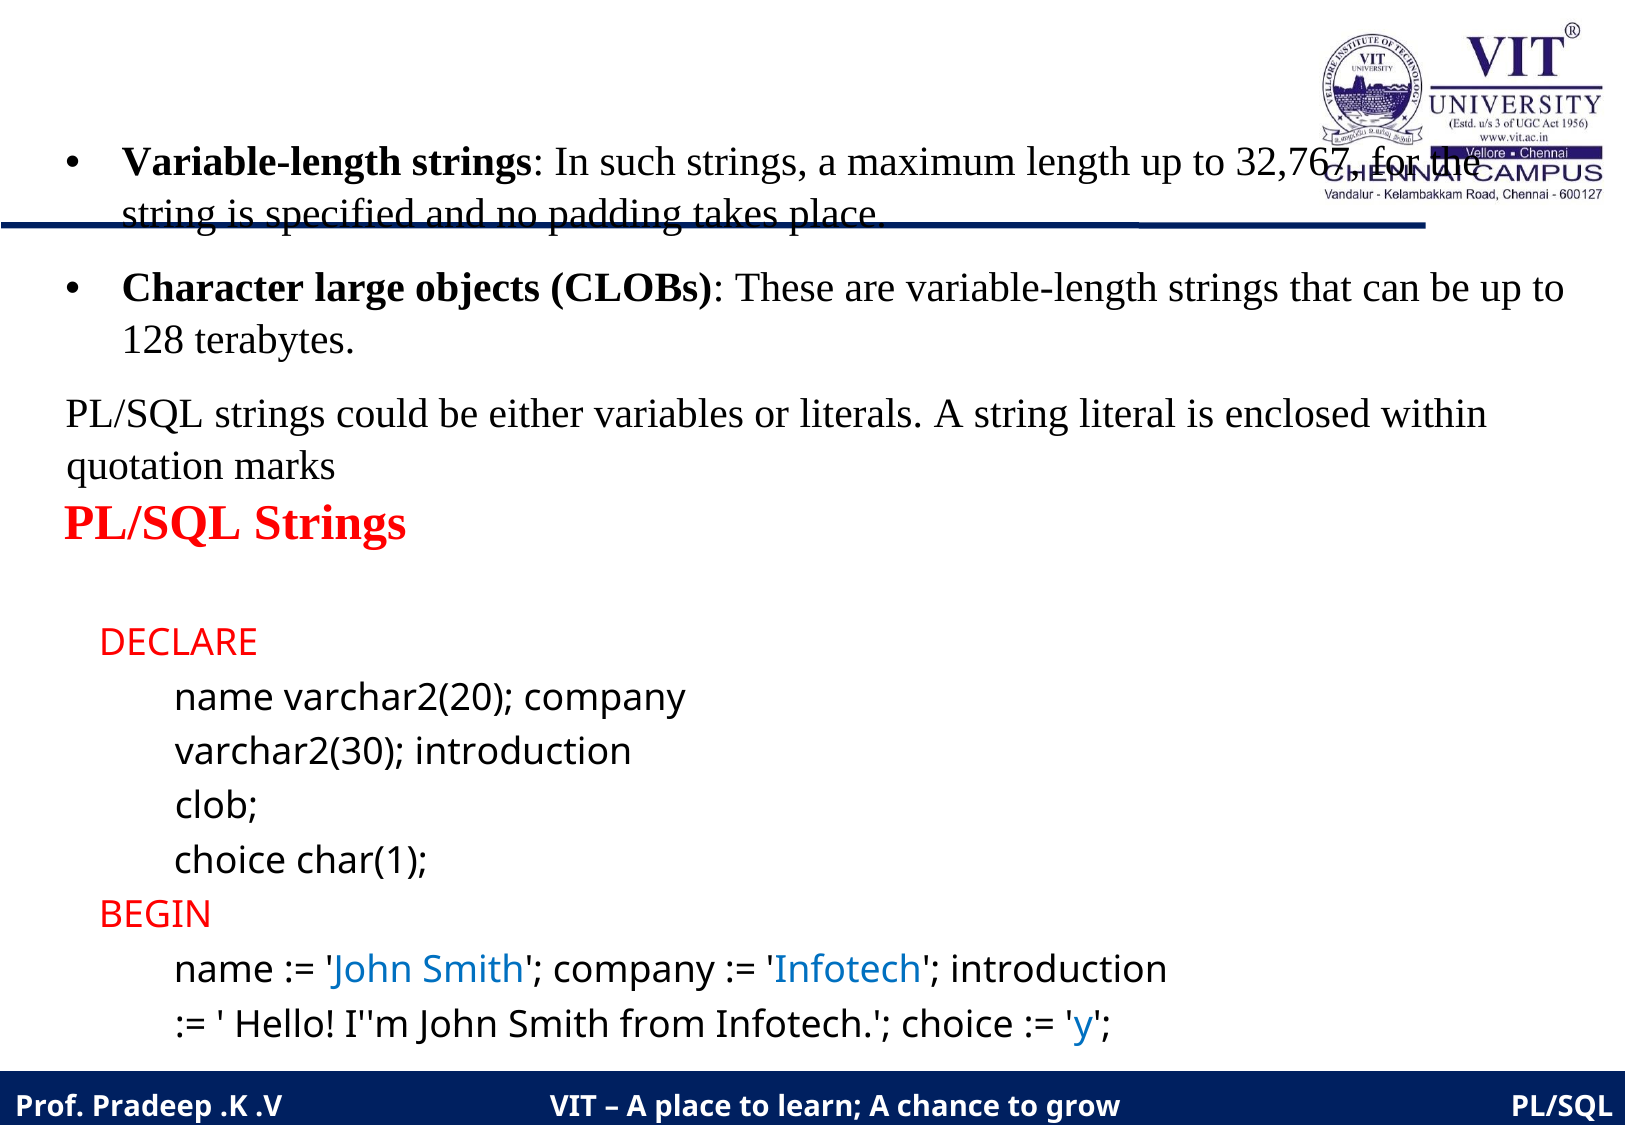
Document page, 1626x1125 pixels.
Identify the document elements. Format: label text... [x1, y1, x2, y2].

subtitle PL/SQL Strings [64, 492, 1586, 550]
subtitle BEGIN [98, 887, 1586, 938]
text name := 'John Smith'; company := 'Infotech'; introduction := ' Hello! I''m John Smith from Infotech.'; choice := 'y'; [173, 943, 1176, 1048]
text choice char(1); [173, 833, 1381, 884]
list Character large objects (CLOBs): These are variable-length strings that can be up to 128 terabytes. [65, 263, 1586, 362]
list Variable-length strings: In such strings, a maximum length up to 32,767, for the string is specified and no padding takes place. [65, 136, 1586, 236]
text name varchar2(20); company varchar2(30); introduction clob; [173, 670, 708, 829]
picture [1308, 7, 1616, 209]
subtitle DECLARE [98, 615, 1586, 666]
text PL/SQL strings could be either variables or literals. A string literal is enclosed within quotation marks [65, 389, 1586, 488]
